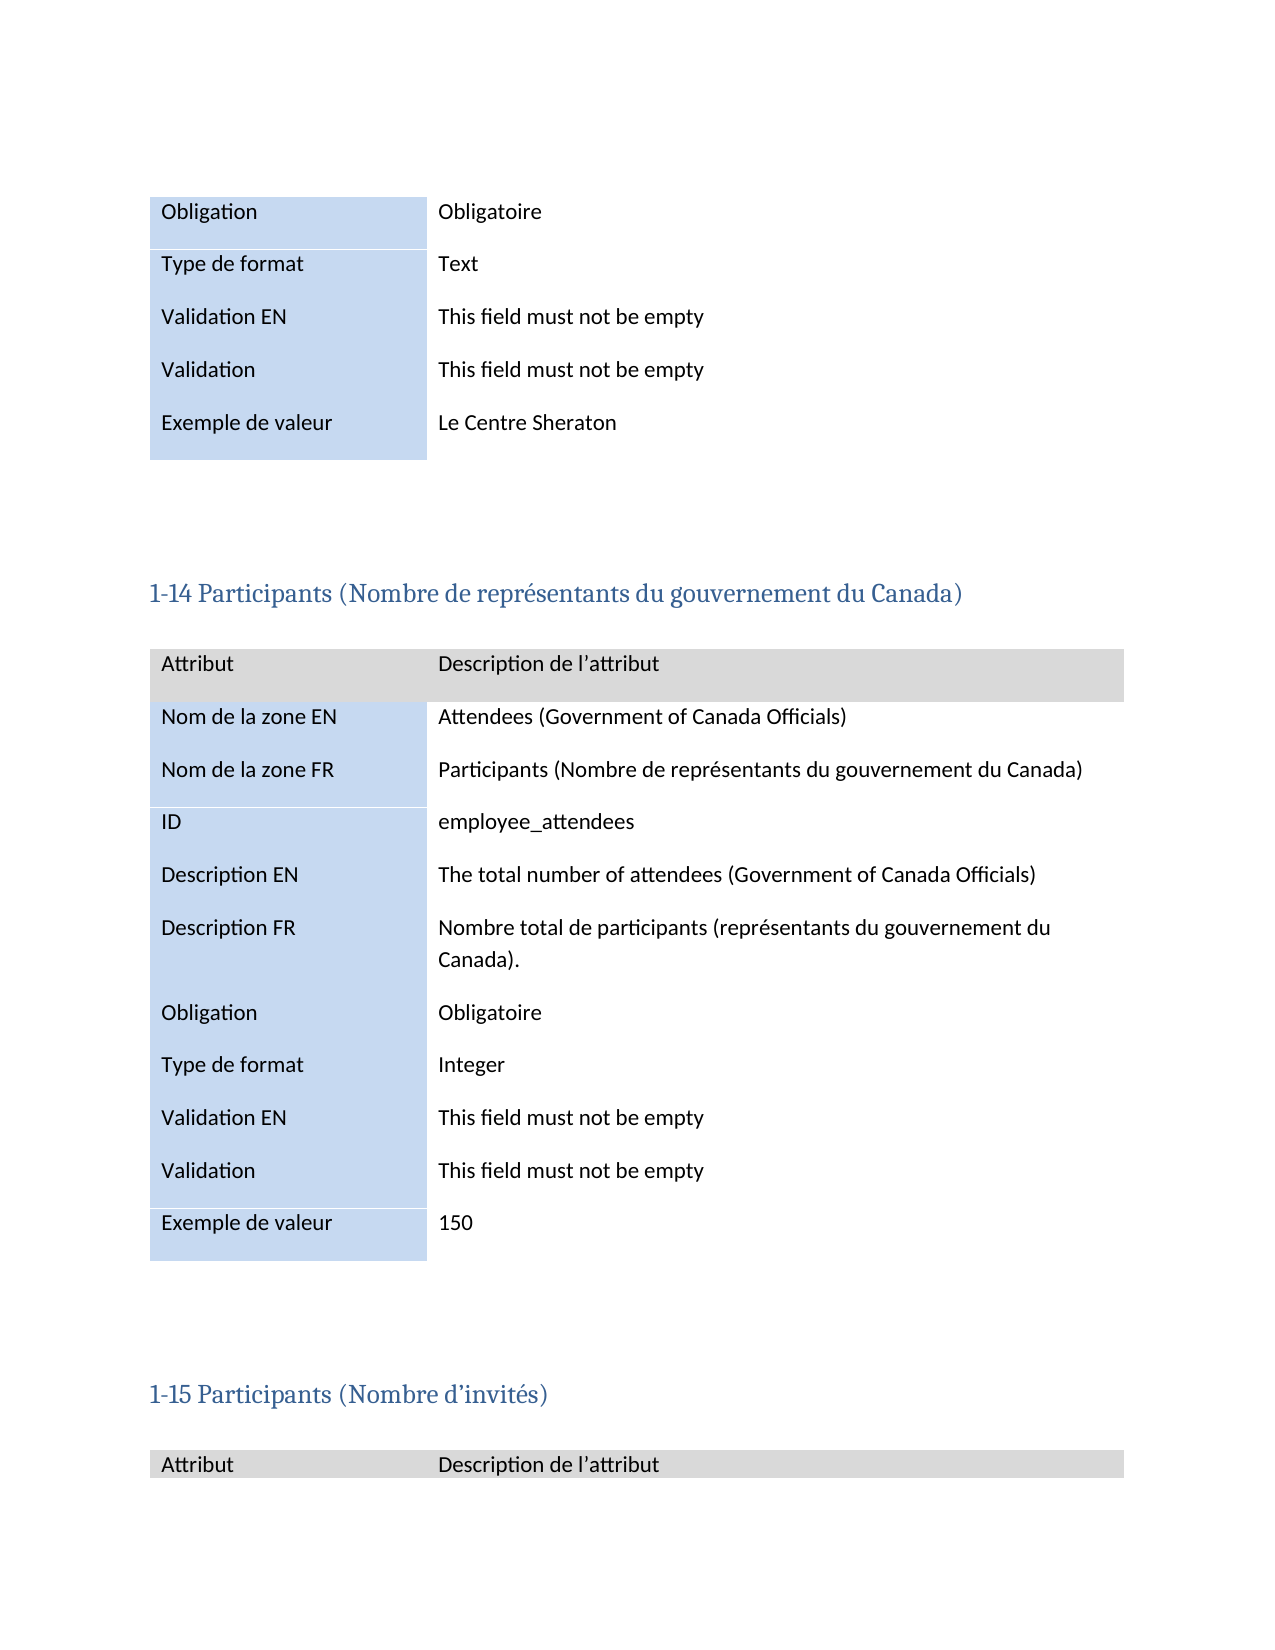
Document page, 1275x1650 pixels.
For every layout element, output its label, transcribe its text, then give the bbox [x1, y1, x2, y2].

table_cell Participants (Nombre de représentants du gouvernement du Canada) [427, 755, 1124, 807]
table_cell This field must not be empty [427, 1156, 1124, 1208]
table_cell Validation EN [150, 302, 427, 355]
subtitle 1-14 Participants (Nombre de représentants du gouvernement du Canada) [150, 578, 1228, 645]
table_header Attribut [150, 649, 427, 702]
table_cell 150 [427, 1209, 1124, 1261]
table_cell Nom de la zone EN [150, 702, 427, 755]
table_cell This field must not be empty [427, 1103, 1124, 1156]
table_cell Type de format [150, 1050, 427, 1103]
table_cell This field must not be empty [427, 355, 1124, 408]
table_cell Nombre total de participants (représentants du gouvernement du Canada). [427, 913, 1124, 998]
table_cell Description FR [150, 913, 427, 998]
table_header Description de l’attribut [427, 649, 1124, 702]
table_cell Type de format [150, 250, 427, 302]
table_cell Nom de la zone FR [150, 755, 427, 807]
table_cell Text [427, 250, 1124, 302]
table_cell Obligation [150, 998, 427, 1050]
table_cell This field must not be empty [427, 302, 1124, 355]
table_cell Obligation [150, 197, 427, 249]
subtitle 1-15 Participants (Nombre d’invités) [150, 1379, 1228, 1446]
table_cell Description EN [150, 860, 427, 913]
table_header Attribut [150, 1450, 427, 1478]
table_cell Obligatoire [427, 998, 1124, 1050]
table_cell Validation [150, 355, 427, 408]
table_cell Validation [150, 1156, 427, 1208]
table_cell The total number of attendees (Government of Canada Officials) [427, 860, 1124, 913]
table_header Description de l’attribut [427, 1450, 1124, 1478]
table_cell Obligatoire [427, 197, 1124, 249]
table_cell Integer [427, 1050, 1124, 1103]
table_cell Attendees (Government of Canada Officials) [427, 702, 1124, 755]
table_cell Exemple de valeur [150, 1209, 427, 1261]
table_cell Exemple de valeur [150, 408, 427, 460]
table_cell Validation EN [150, 1103, 427, 1156]
table_cell Le Centre Sheraton [427, 408, 1124, 460]
table_cell employee_attendees [427, 808, 1124, 860]
table_cell ID [150, 808, 427, 860]
